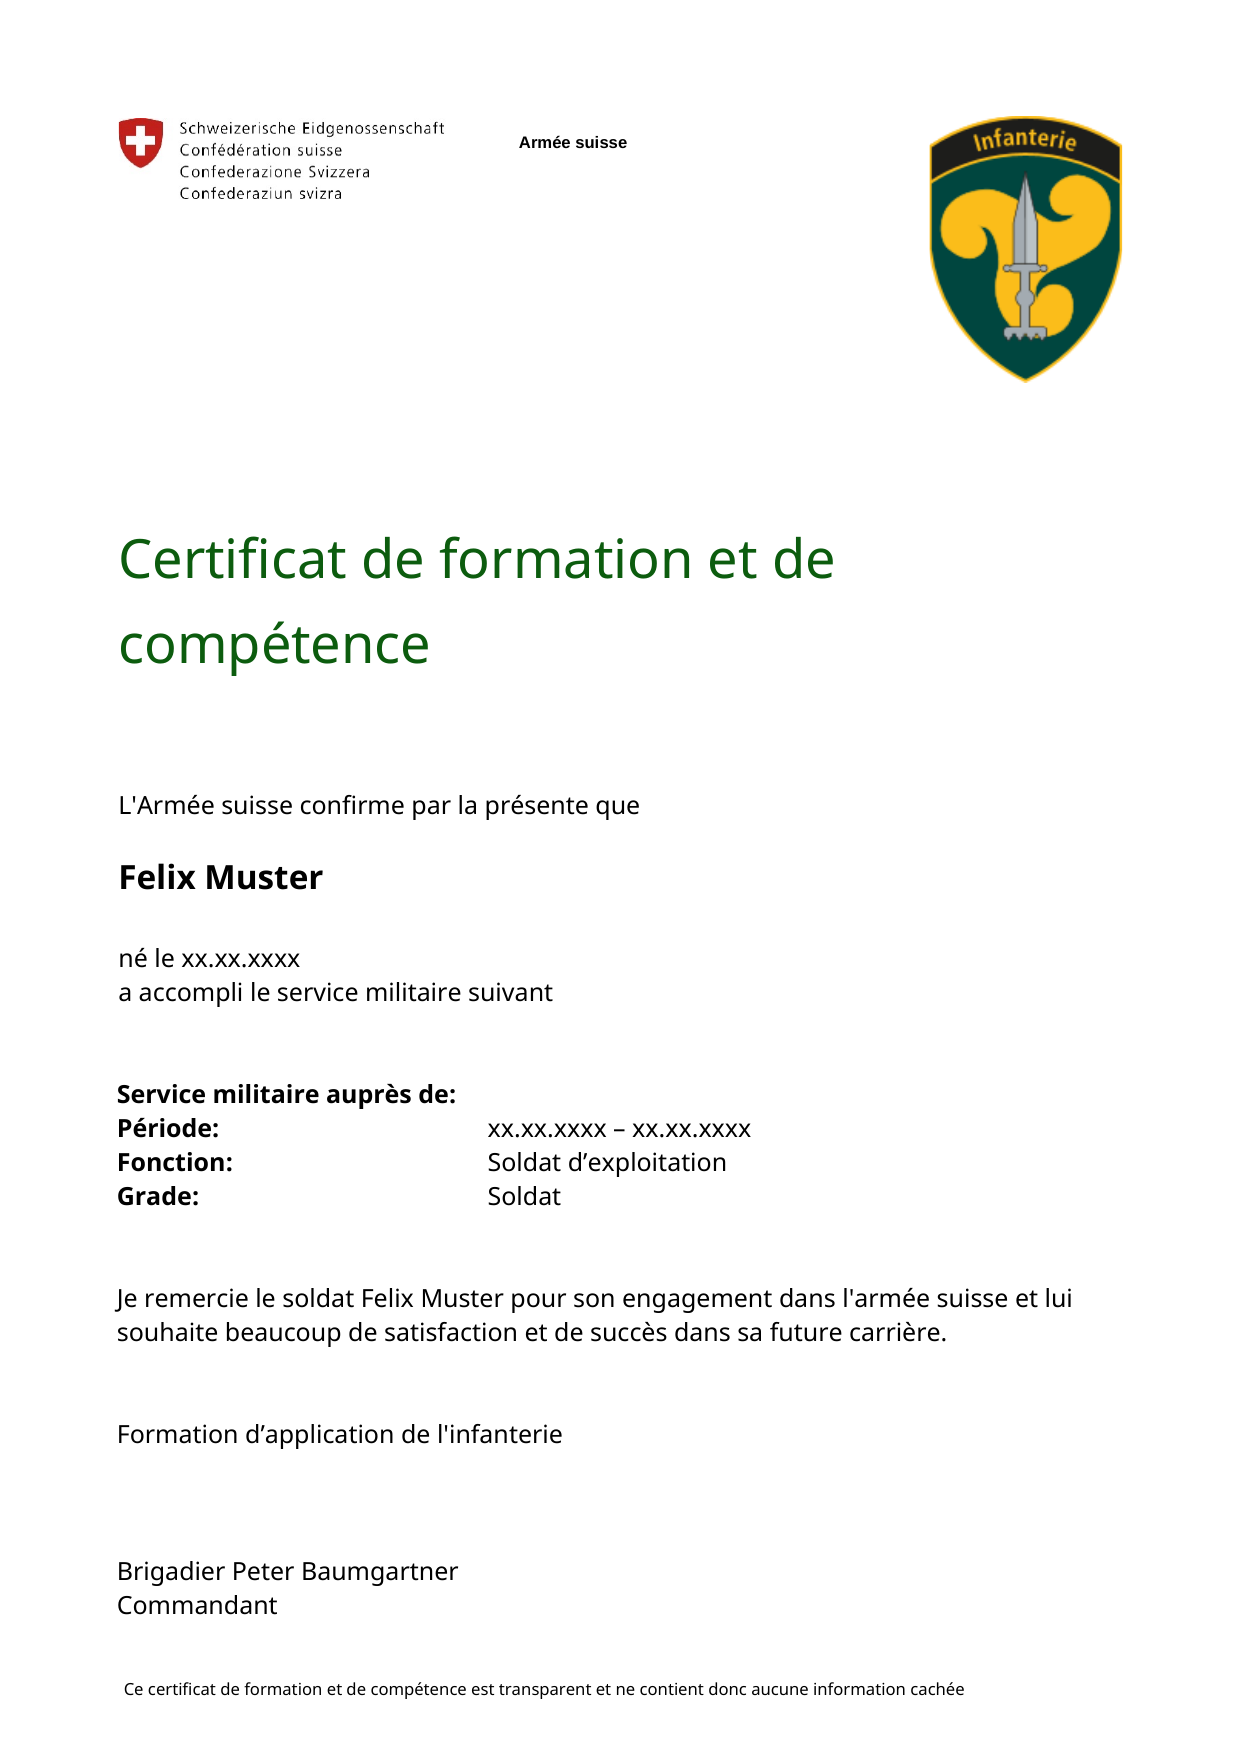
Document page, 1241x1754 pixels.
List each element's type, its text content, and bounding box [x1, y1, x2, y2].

picture [118, 118, 462, 199]
text Felix Muster [118, 854, 1122, 899]
text Commandant [117, 1587, 1122, 1621]
text a accompli le service militaire suivant [118, 974, 1122, 1008]
text Formation d’application de l'infanterie [117, 1417, 1122, 1451]
text Période: xx.xx.xxxx – xx.xx.xxxx [117, 1111, 1122, 1144]
text L'Armée suisse confirme par la présente que [118, 793, 1122, 820]
text Grade: Soldat [117, 1179, 1122, 1213]
picture [929, 116, 1123, 383]
text Service militaire auprès de: [117, 1076, 1122, 1111]
text Je remercie le soldat Felix Muster pour son engagement dans l'armée suisse et lui souhaite beaucoup de satisfaction et de succès dans sa future carrière. [117, 1247, 1122, 1349]
text Fonction: Soldat d’exploitation [117, 1144, 1122, 1179]
text Certificat de formation et de compétence [118, 521, 1122, 679]
text Brigadier Peter Baumgartner [117, 1553, 1122, 1587]
text né le xx.xx.xxxx [118, 940, 1122, 974]
